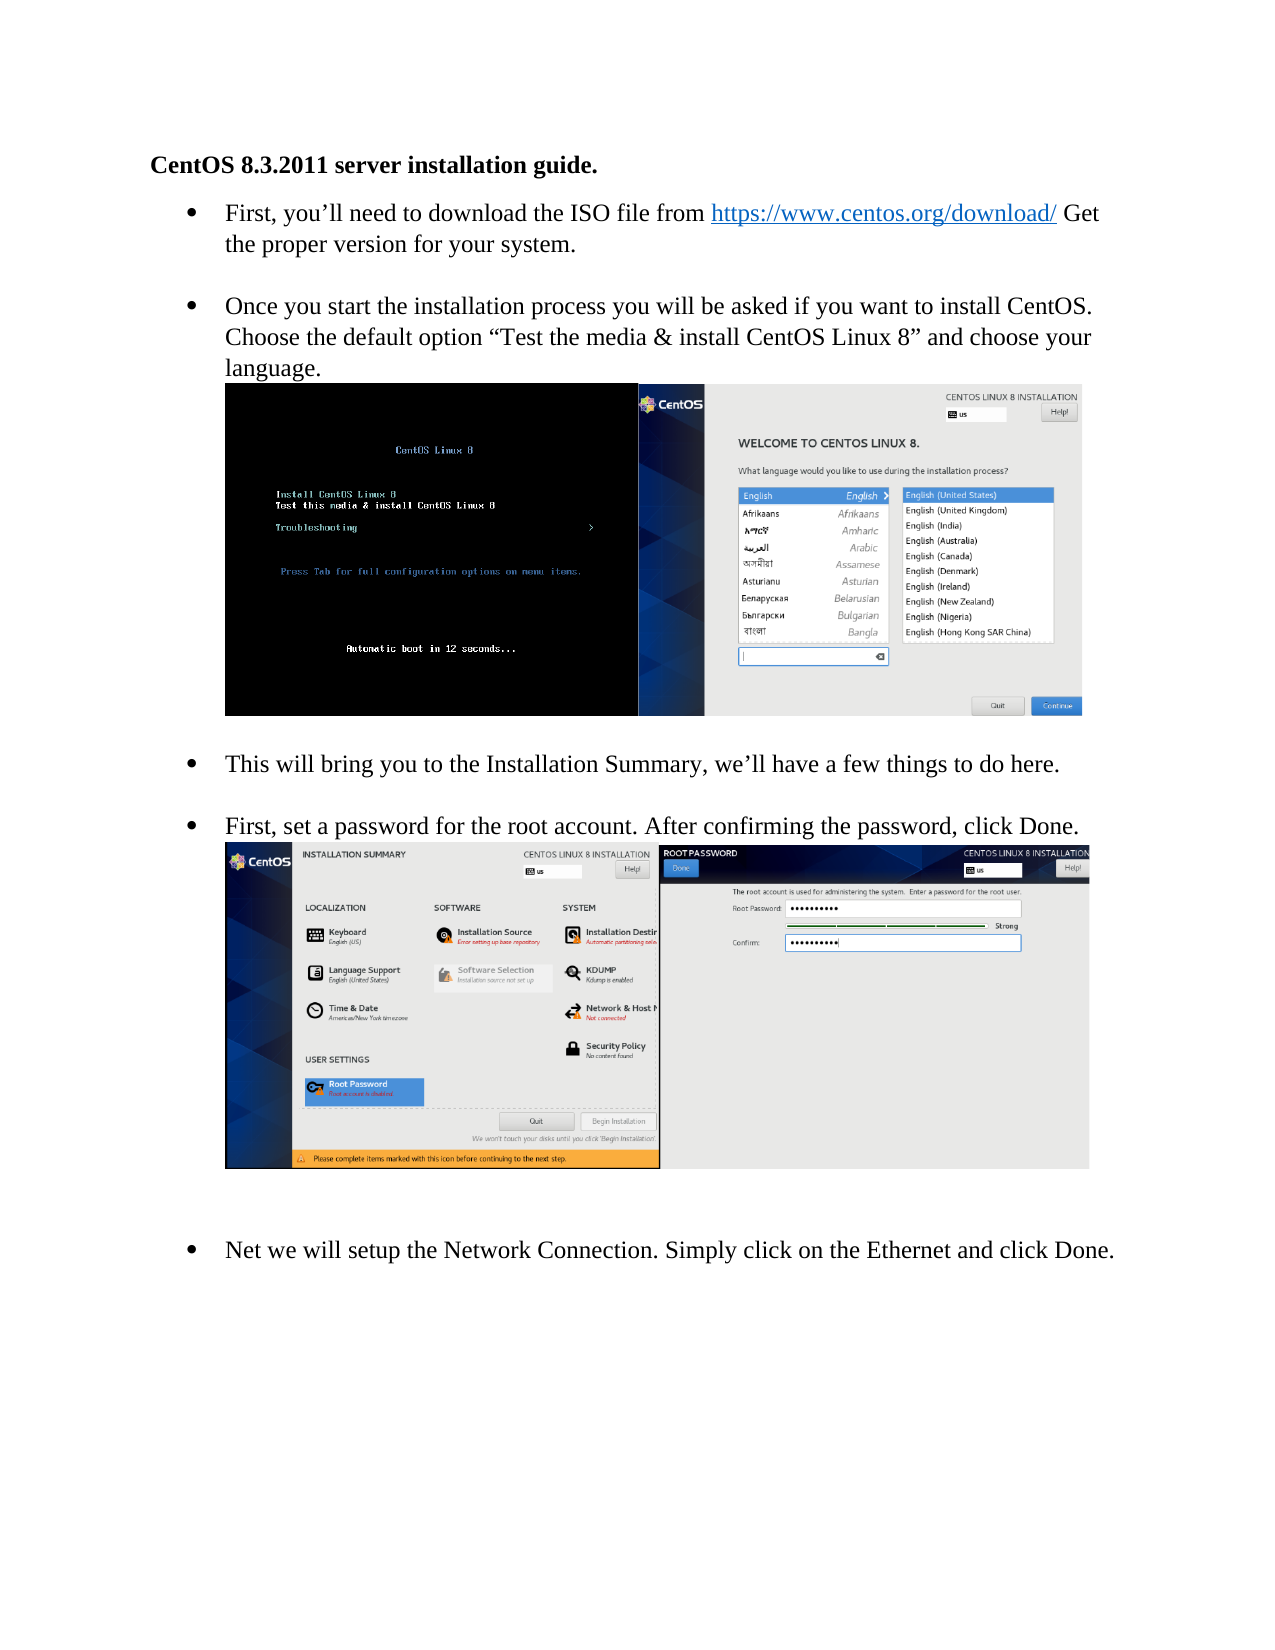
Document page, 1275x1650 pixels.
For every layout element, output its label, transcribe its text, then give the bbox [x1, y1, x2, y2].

list First, you’ll need to download the ISO file from https://www.centos.org/download/ Get the proper version for your system. [187, 198, 1125, 257]
picture [225, 383, 1083, 716]
text CentOS 8.3.2011 server installation guide. [150, 150, 1125, 179]
list Net we will setup the Network Connection. Simply click on the Ethernet and click Done. [187, 1235, 1125, 1263]
picture [225, 842, 1090, 1169]
list This will bring you to the Installation Summary, we’ll have a few things to do here. [187, 749, 1125, 778]
